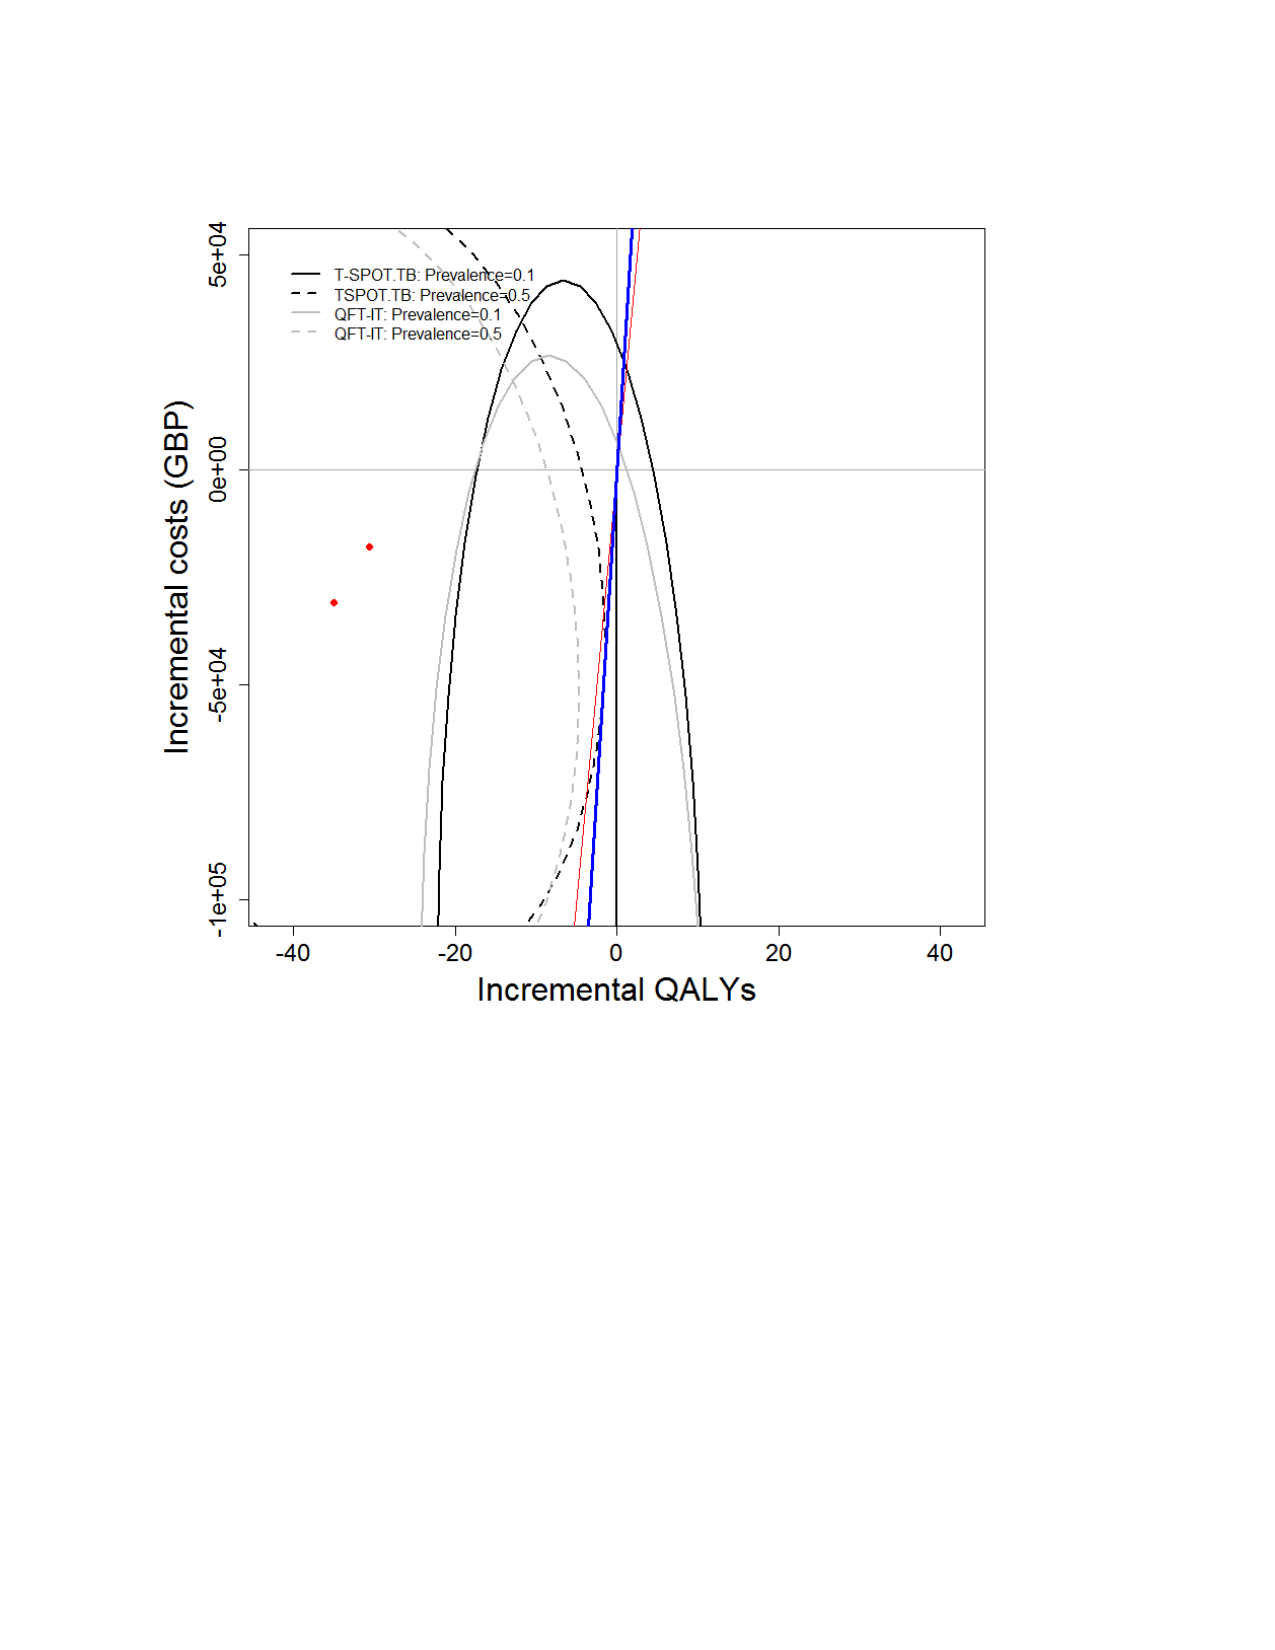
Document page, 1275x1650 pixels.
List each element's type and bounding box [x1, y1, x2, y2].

picture [150, 150, 1025, 1025]
